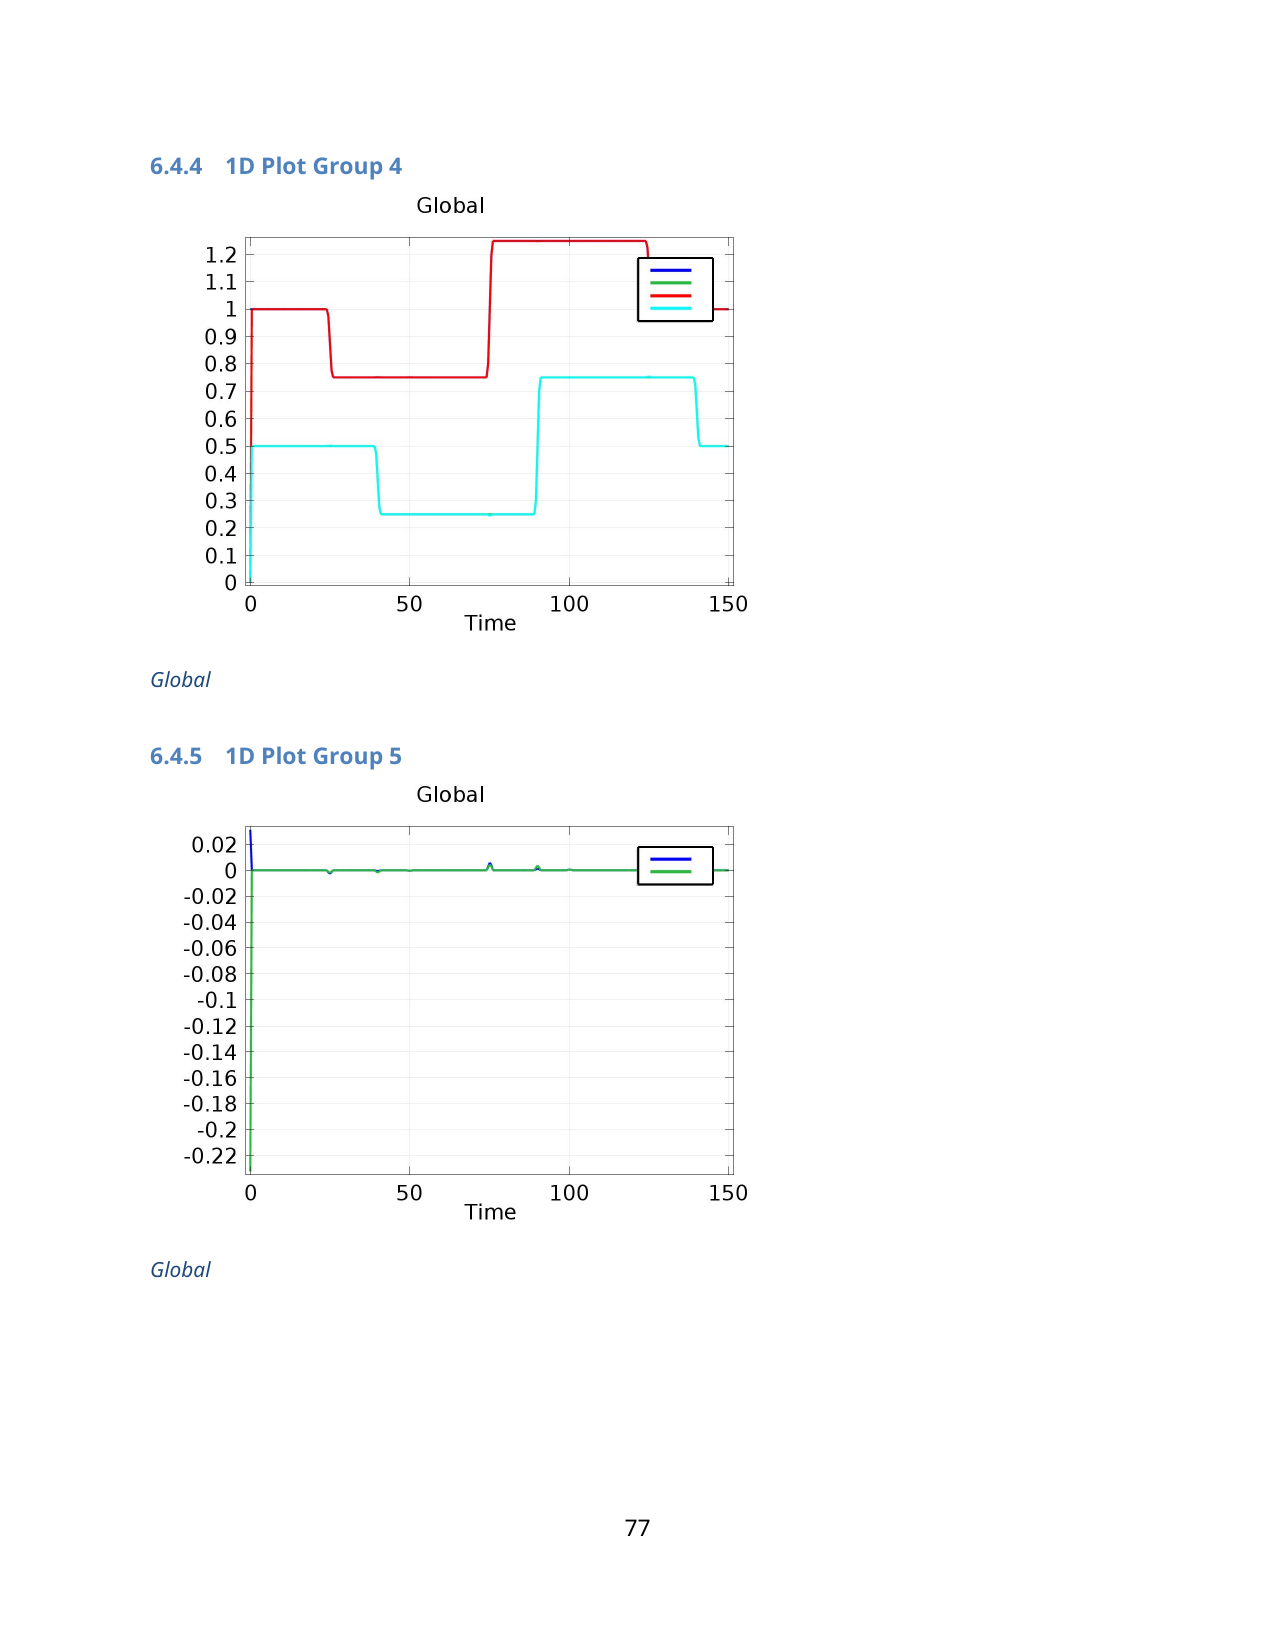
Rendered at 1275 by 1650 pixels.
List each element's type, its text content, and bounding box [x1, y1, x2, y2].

subtitle 1D Plot Group 4 [150, 150, 1125, 181]
subtitle 1D Plot Group 5 [150, 740, 1125, 771]
picture [150, 780, 750, 1230]
picture [150, 190, 750, 641]
text Global [150, 666, 1125, 694]
text Global [150, 1256, 1125, 1284]
